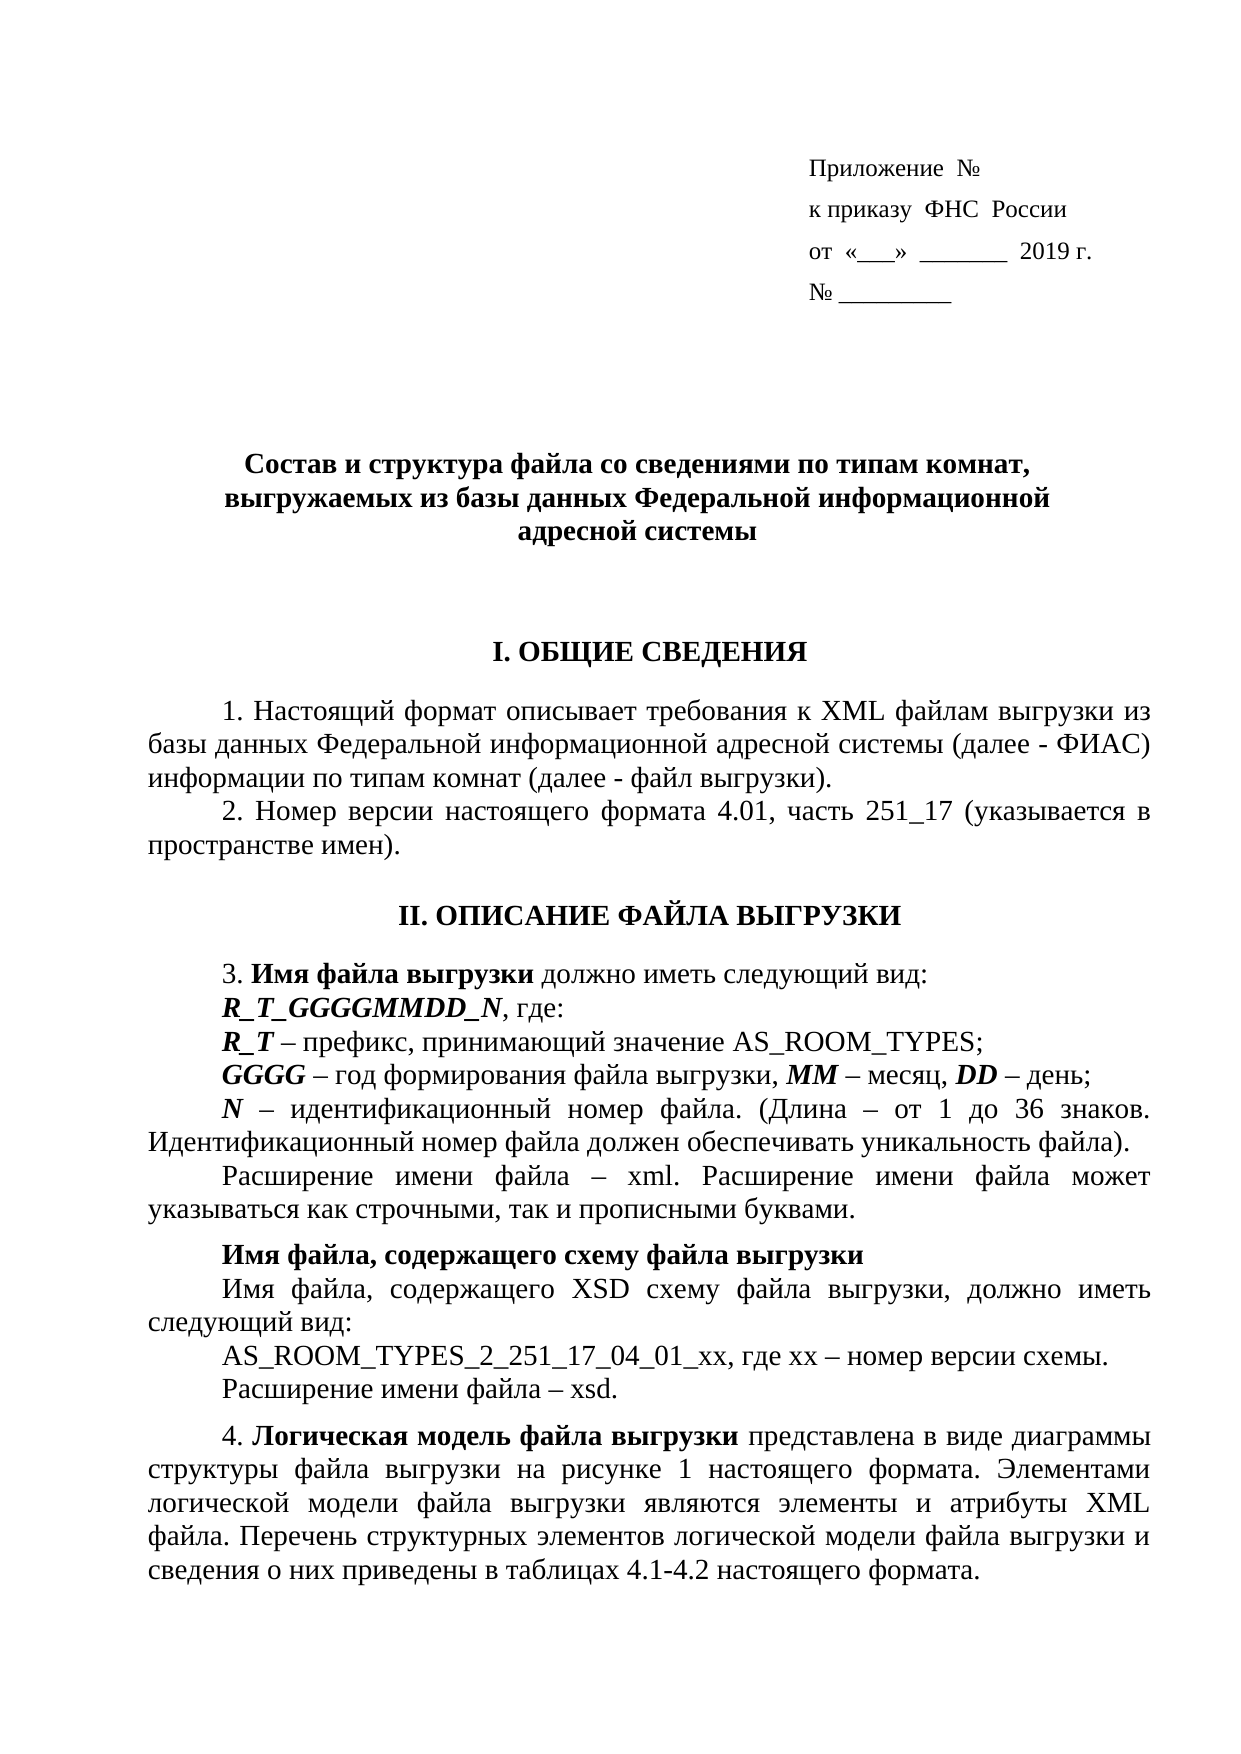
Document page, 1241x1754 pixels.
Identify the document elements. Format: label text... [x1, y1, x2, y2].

table_header Приложение № [798, 147, 1153, 188]
table_cell № _________ [798, 271, 1153, 312]
text 4. Логическая модель файла выгрузки представлена в виде диаграммы структуры файла выгрузки на рисунке 1 настоящего формата. Элементами логической модели файла выгрузки являются элементы и атрибуты XML файла. Перечень структурных элементов логической модели файла выгрузки и сведения о них приведены в таблицах 4.1-4.2 настоящего формата. [148, 1418, 1152, 1585]
text 1. Настоящий формат описывает требования к XML файлам выгрузки из базы данных Федеральной информационной адресной системы (далее - ФИАС) информации по типам комнат (далее - файл выгрузки). [148, 693, 1152, 793]
text I. ОБЩИЕ СВЕДЕНИЯ [148, 634, 1152, 668]
text 3. Имя файла выгрузки должно иметь следующий вид: [148, 957, 1152, 990]
text N – идентификационный номер файла. (Длина – от 1 до 36 знаков. Идентификационный номер файла должен обеспечивать уникальность файла). [148, 1091, 1152, 1158]
text 2. Номер версии настоящего формата 4.01, часть 251_17 (указывается в пространстве имен). [148, 793, 1152, 861]
text R_Т – префикс, принимающий значение AS_ROOM_TYPES; [148, 1024, 1152, 1057]
table_cell от «___» _______ 2019 г. [798, 230, 1153, 271]
table_cell к приказу ФНС России [798, 188, 1153, 229]
text Расширение имени файла – xsd. [148, 1372, 1152, 1405]
text II. ОПИСАНИЕ ФАЙЛА ВЫГРУЗКИ [148, 898, 1152, 932]
text Расширение имени файла – xml. Расширение имени файла может указываться как строчными, так и прописными буквами. [148, 1158, 1152, 1225]
text Имя файла, содержащего XSD схему файла выгрузки, должно иметь следующий вид: [148, 1271, 1152, 1338]
text GGGG – год формирования файла выгрузки, MM – месяц, DD – день; [148, 1057, 1152, 1091]
text Состав и структура файла со сведениями по типам комнат, выгружаемых из базы данных Федеральной информационной адресной системы [189, 446, 1085, 547]
text R_Т_GGGGMMDD_N, где: [148, 990, 1152, 1024]
text AS_ROOM_TYPES_2_251_17_04_01_хх, где хх – номер версии схемы. [148, 1338, 1152, 1372]
text Имя файла, содержащего схему файла выгрузки [148, 1237, 1152, 1271]
